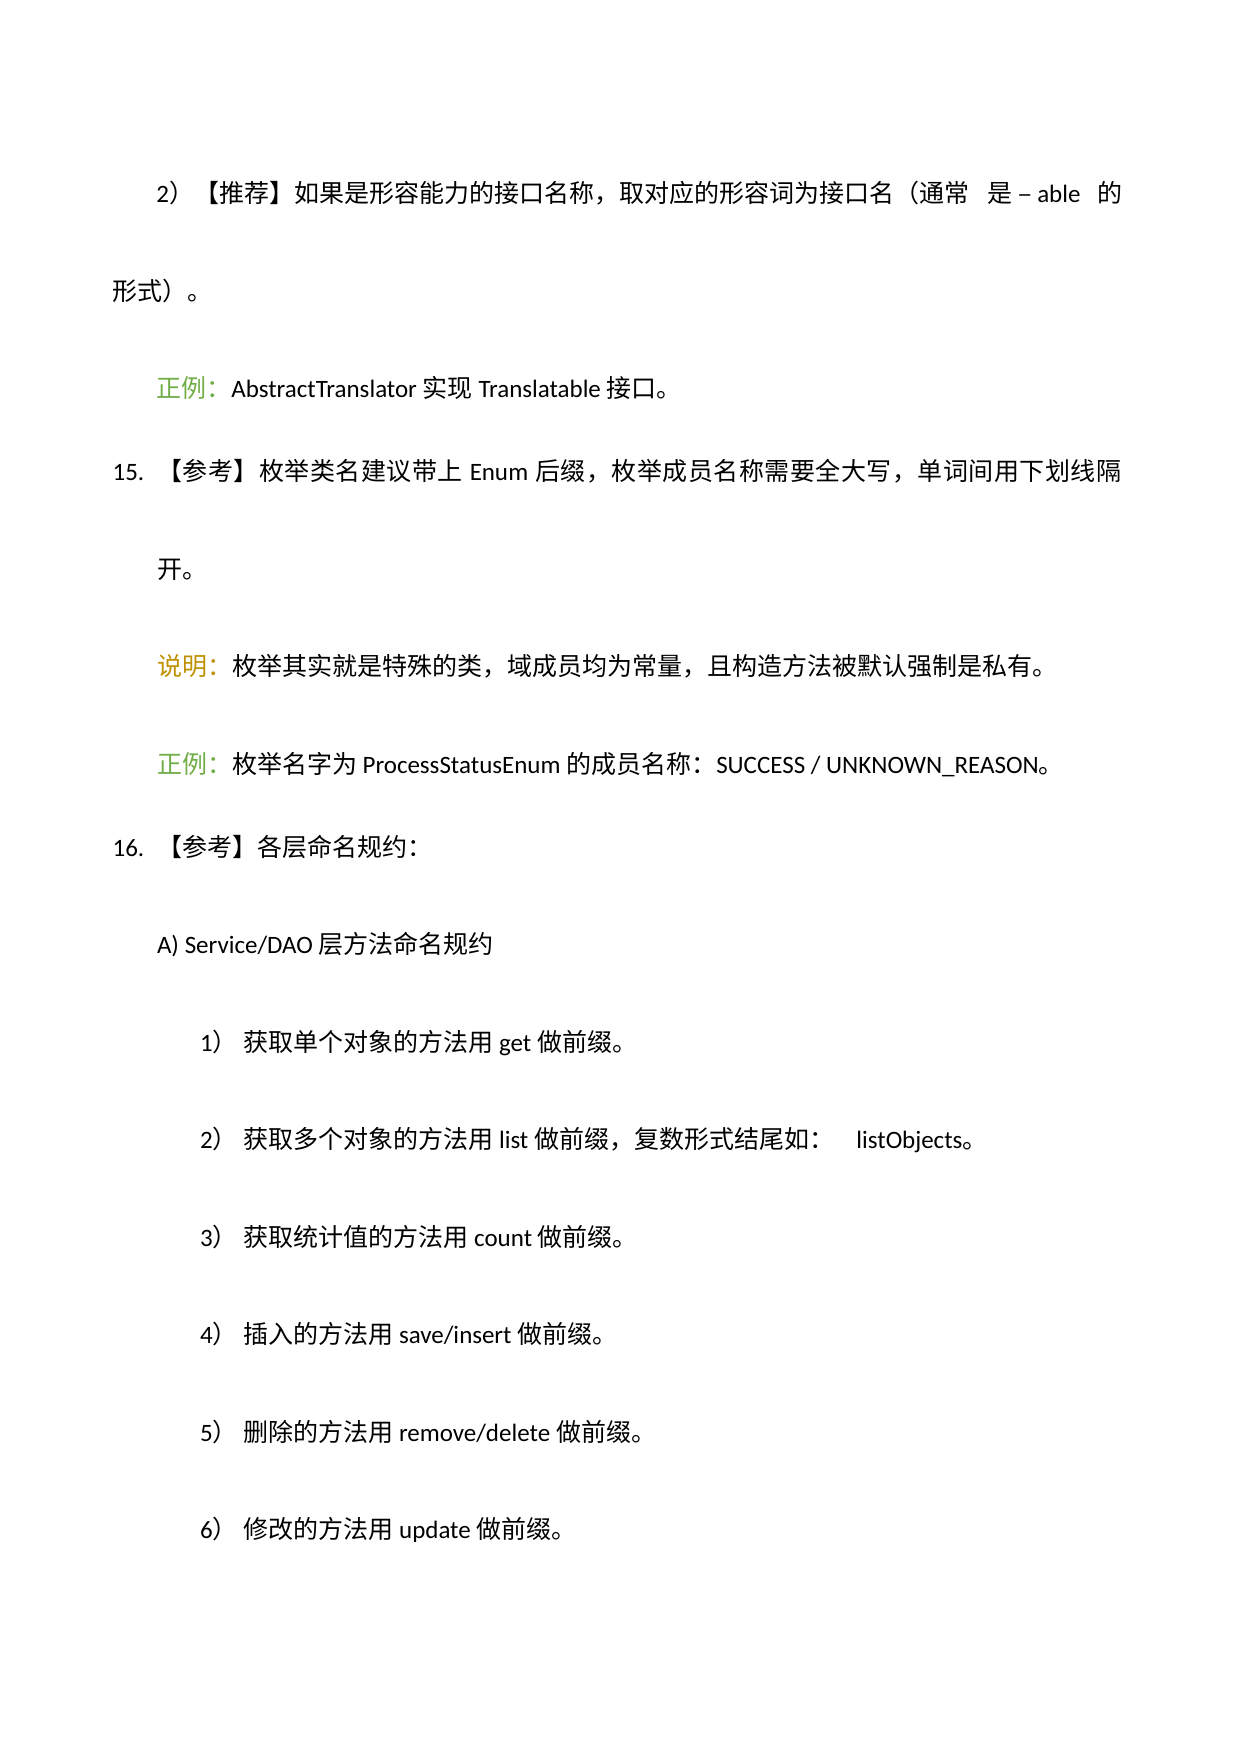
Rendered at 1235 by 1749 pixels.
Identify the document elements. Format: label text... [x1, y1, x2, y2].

list 【推荐】如果是形容能力的接口名称，取对应的形容词为接口名（通常 是–able 的形式）。 正例：AbstractTranslator 实现 Translatable 接口。 [112, 159, 1122, 419]
list 【参考】各层命名规约： A) Service/DAO 层方法命名规约 1） 获取单个对象的方法用 get 做前缀。 2） 获取多个对象的方法用 list 做前缀，复数形式结尾如： listObjects。 3） 获取统计值的方法用 count 做前缀。 4） 插入的方法用 save/insert 做前缀。 5） 删除的方法用 remove/delete 做前缀。 6） 修改的方法用 update 做前缀。 [112, 813, 1122, 1560]
list 【参考】枚举类名建议带上 Enum 后缀，枚举成员名称需要全大写，单词间用下划线隔开。 说明：枚举其实就是特殊的类，域成员均为常量，且构造方法被默认强制是私有。 正例：枚举名字为 ProcessStatusEnum 的成员名称：SUCCESS / UNKNOWN_REASON。 [112, 437, 1122, 795]
